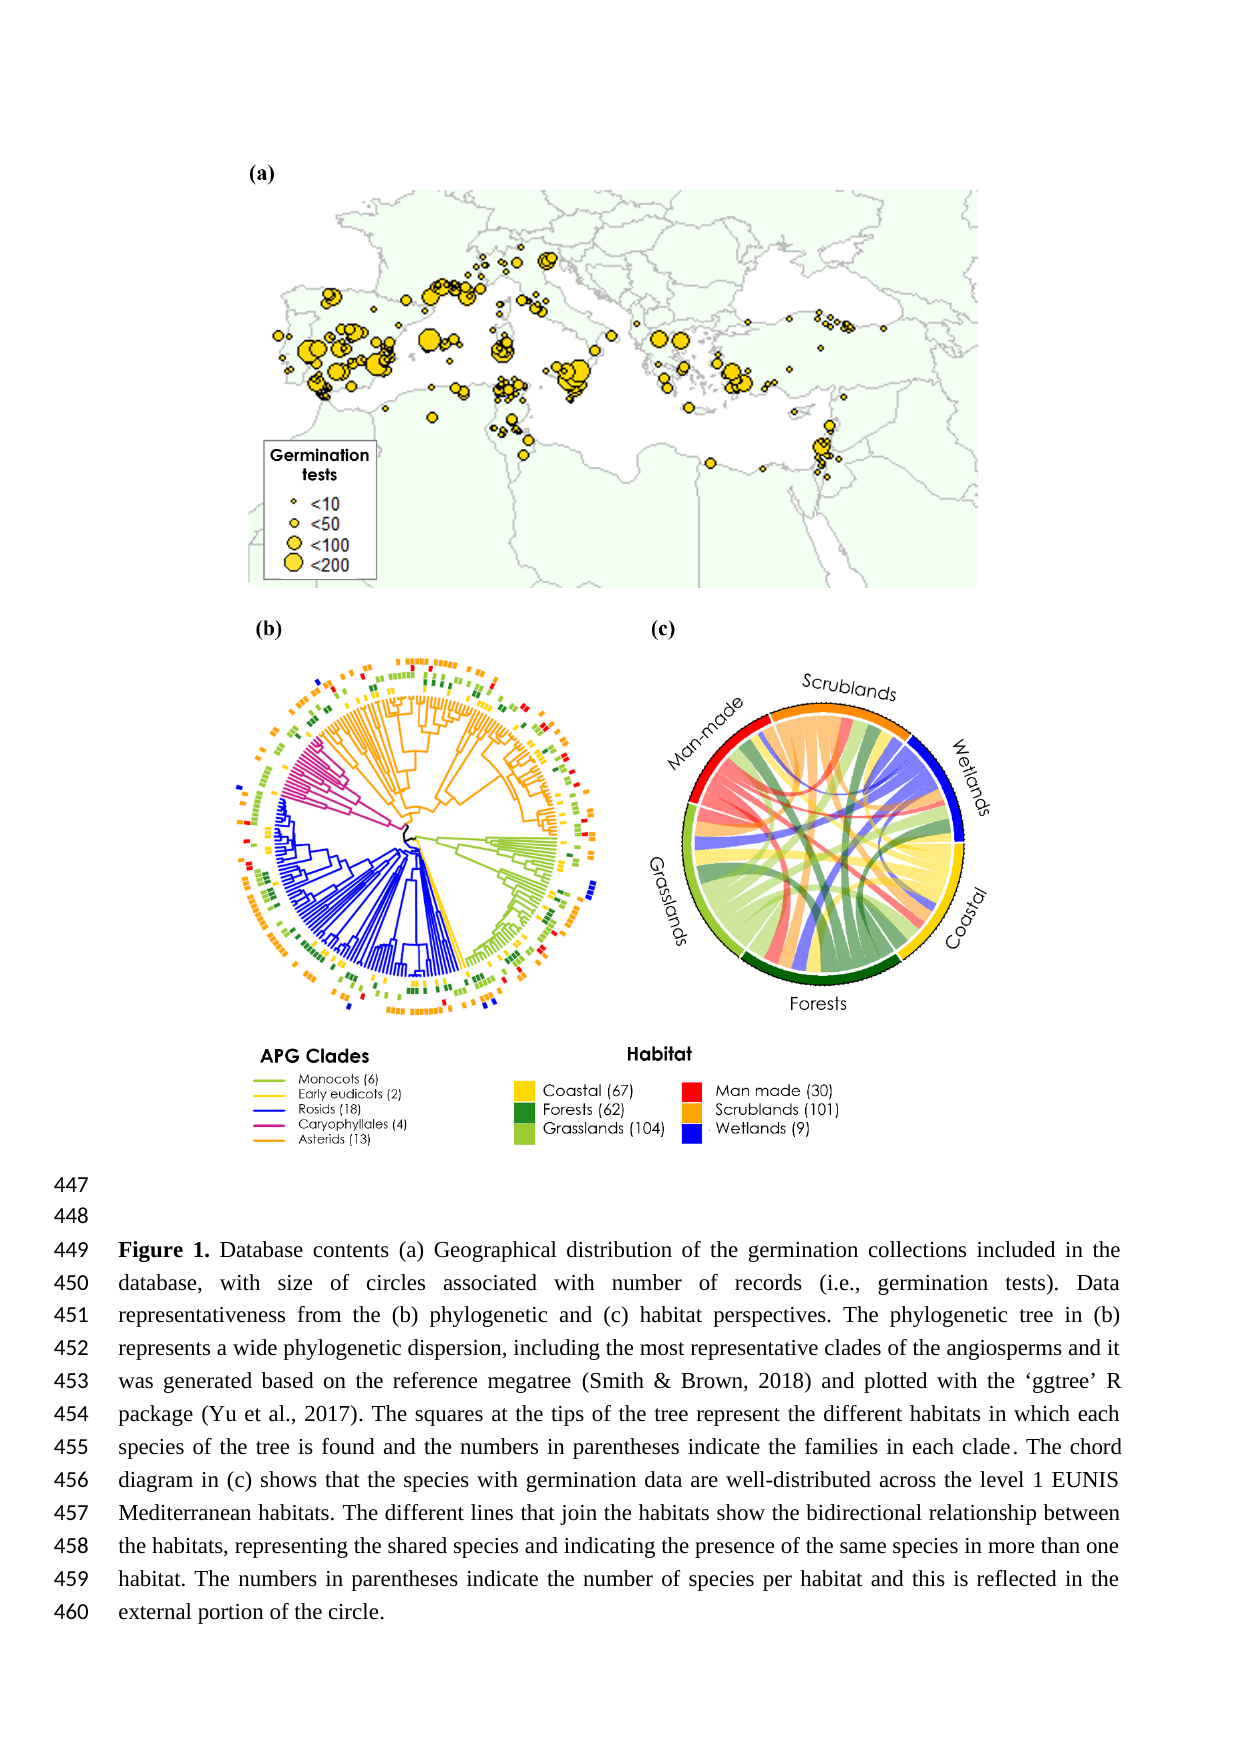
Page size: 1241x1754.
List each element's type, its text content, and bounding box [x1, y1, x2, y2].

picture [217, 147, 1023, 1193]
